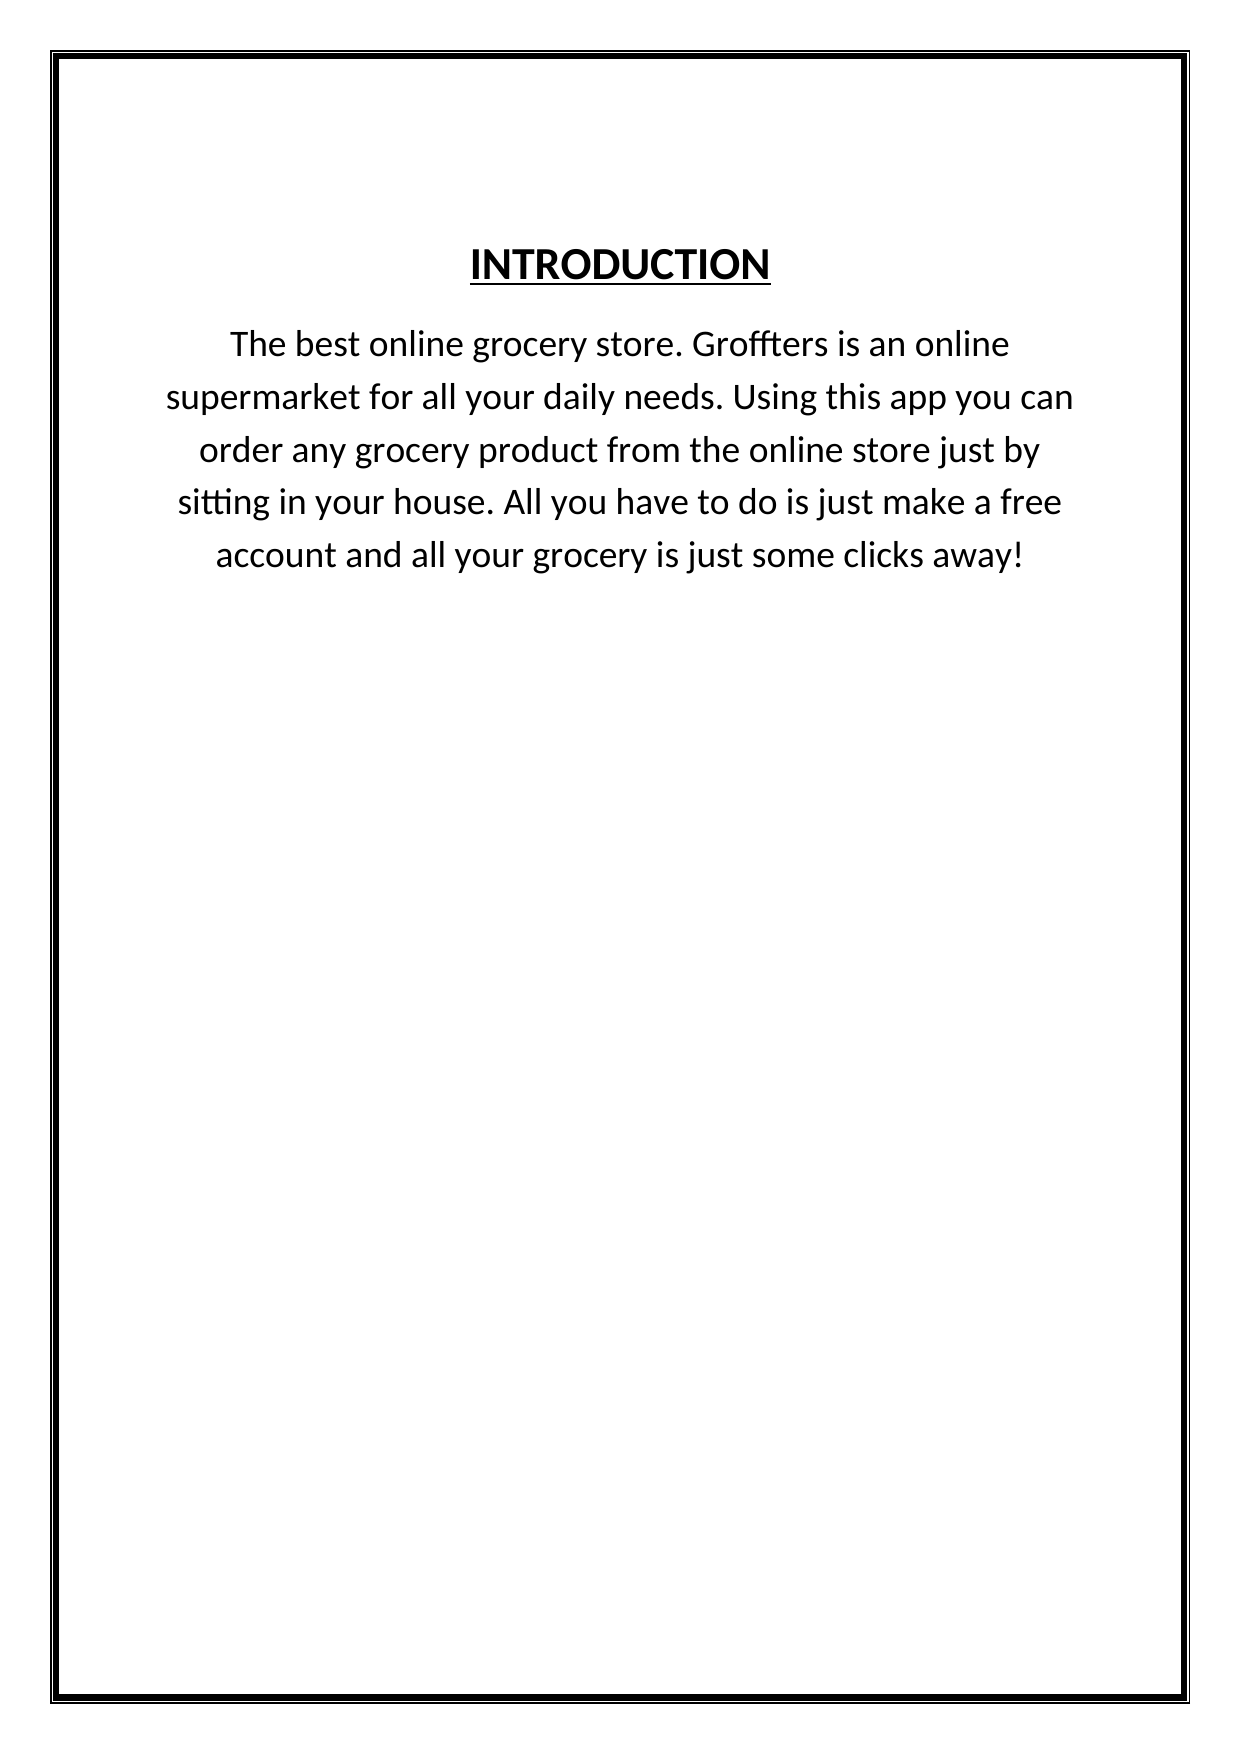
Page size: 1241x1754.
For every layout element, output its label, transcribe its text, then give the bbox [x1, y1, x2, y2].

text The best online grocery store. Groffters is an online supermarket for all your daily needs. Using this app you can order any grocery product from the online store just by sitting in your house. All you have to do is just make a free account and all your grocery is just some clicks away! [150, 320, 1090, 577]
text INTRODUCTION [150, 235, 1090, 291]
